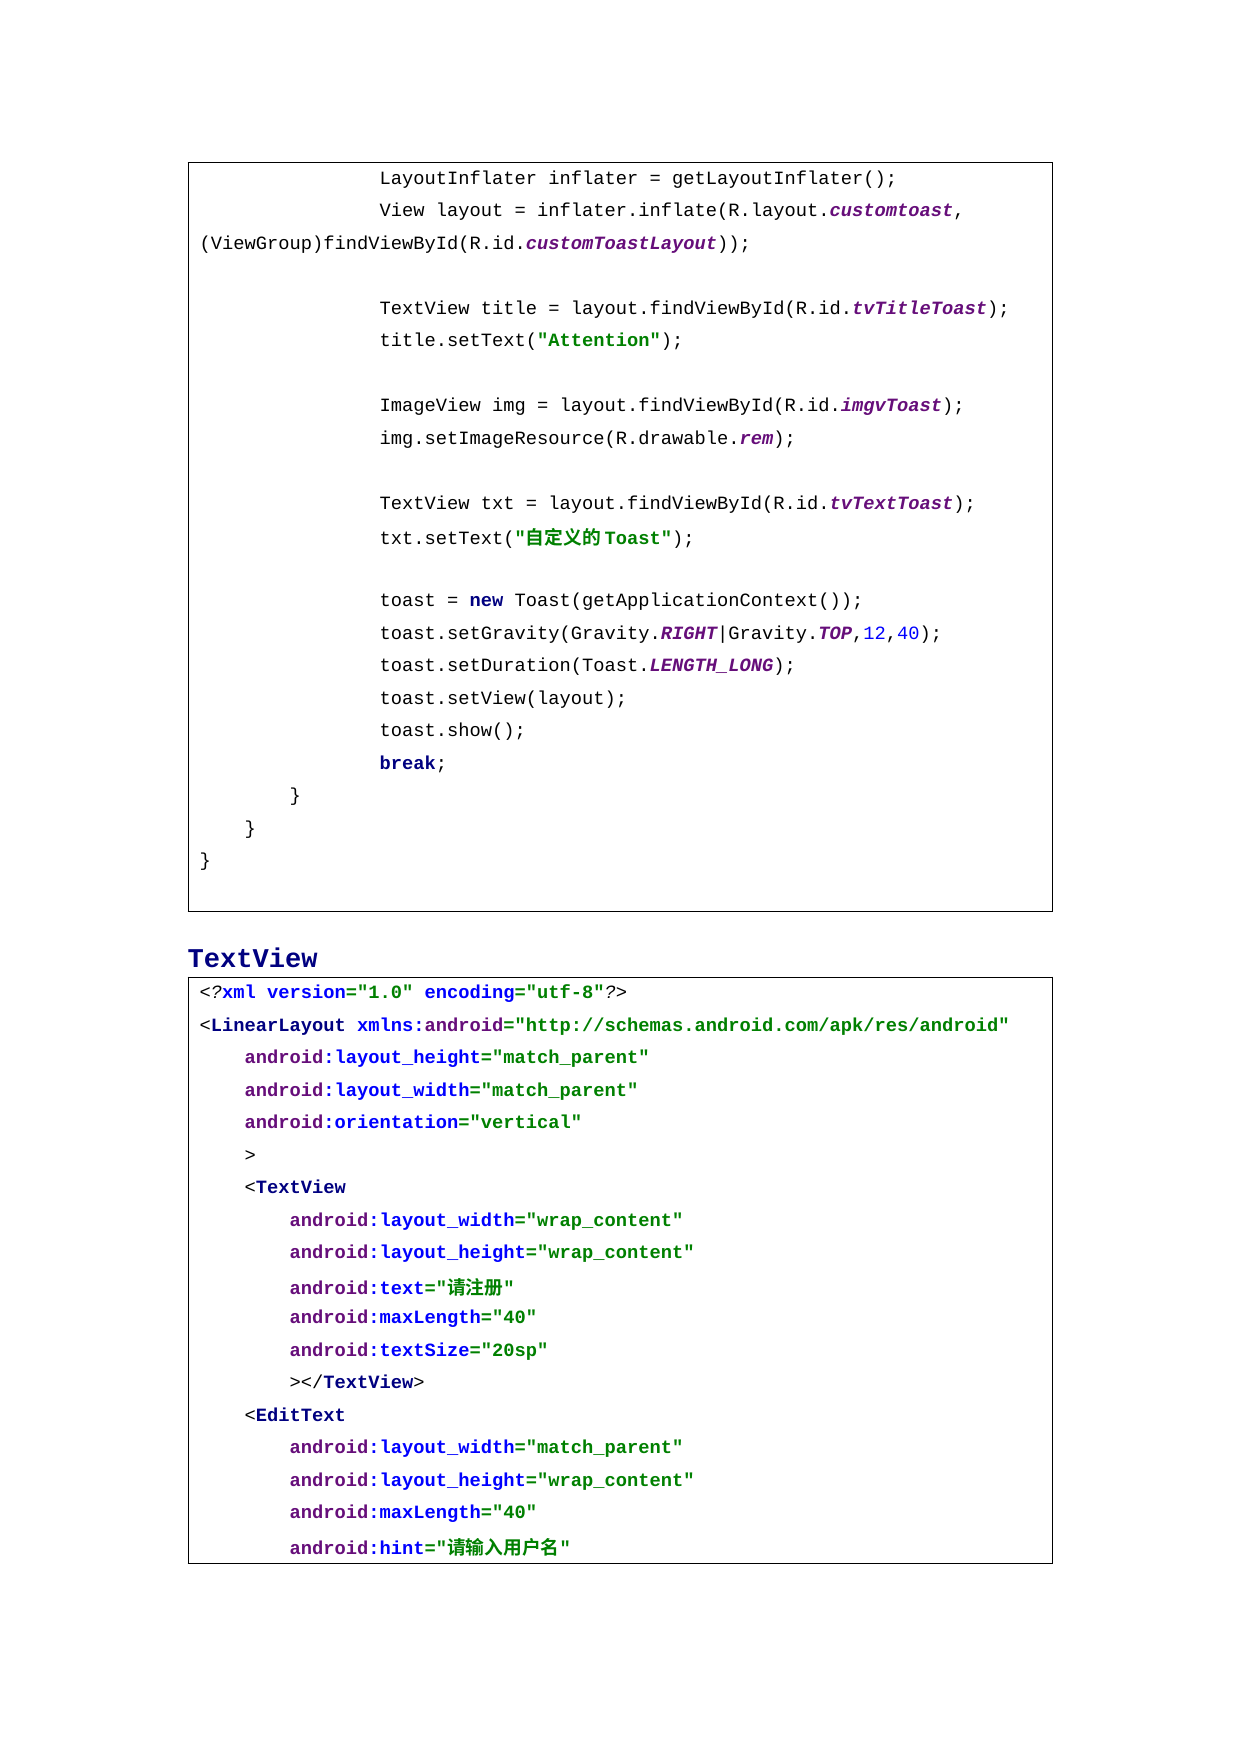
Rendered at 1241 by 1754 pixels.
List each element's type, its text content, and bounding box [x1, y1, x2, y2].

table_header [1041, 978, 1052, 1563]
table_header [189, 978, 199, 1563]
text TextView [187, 944, 1053, 977]
